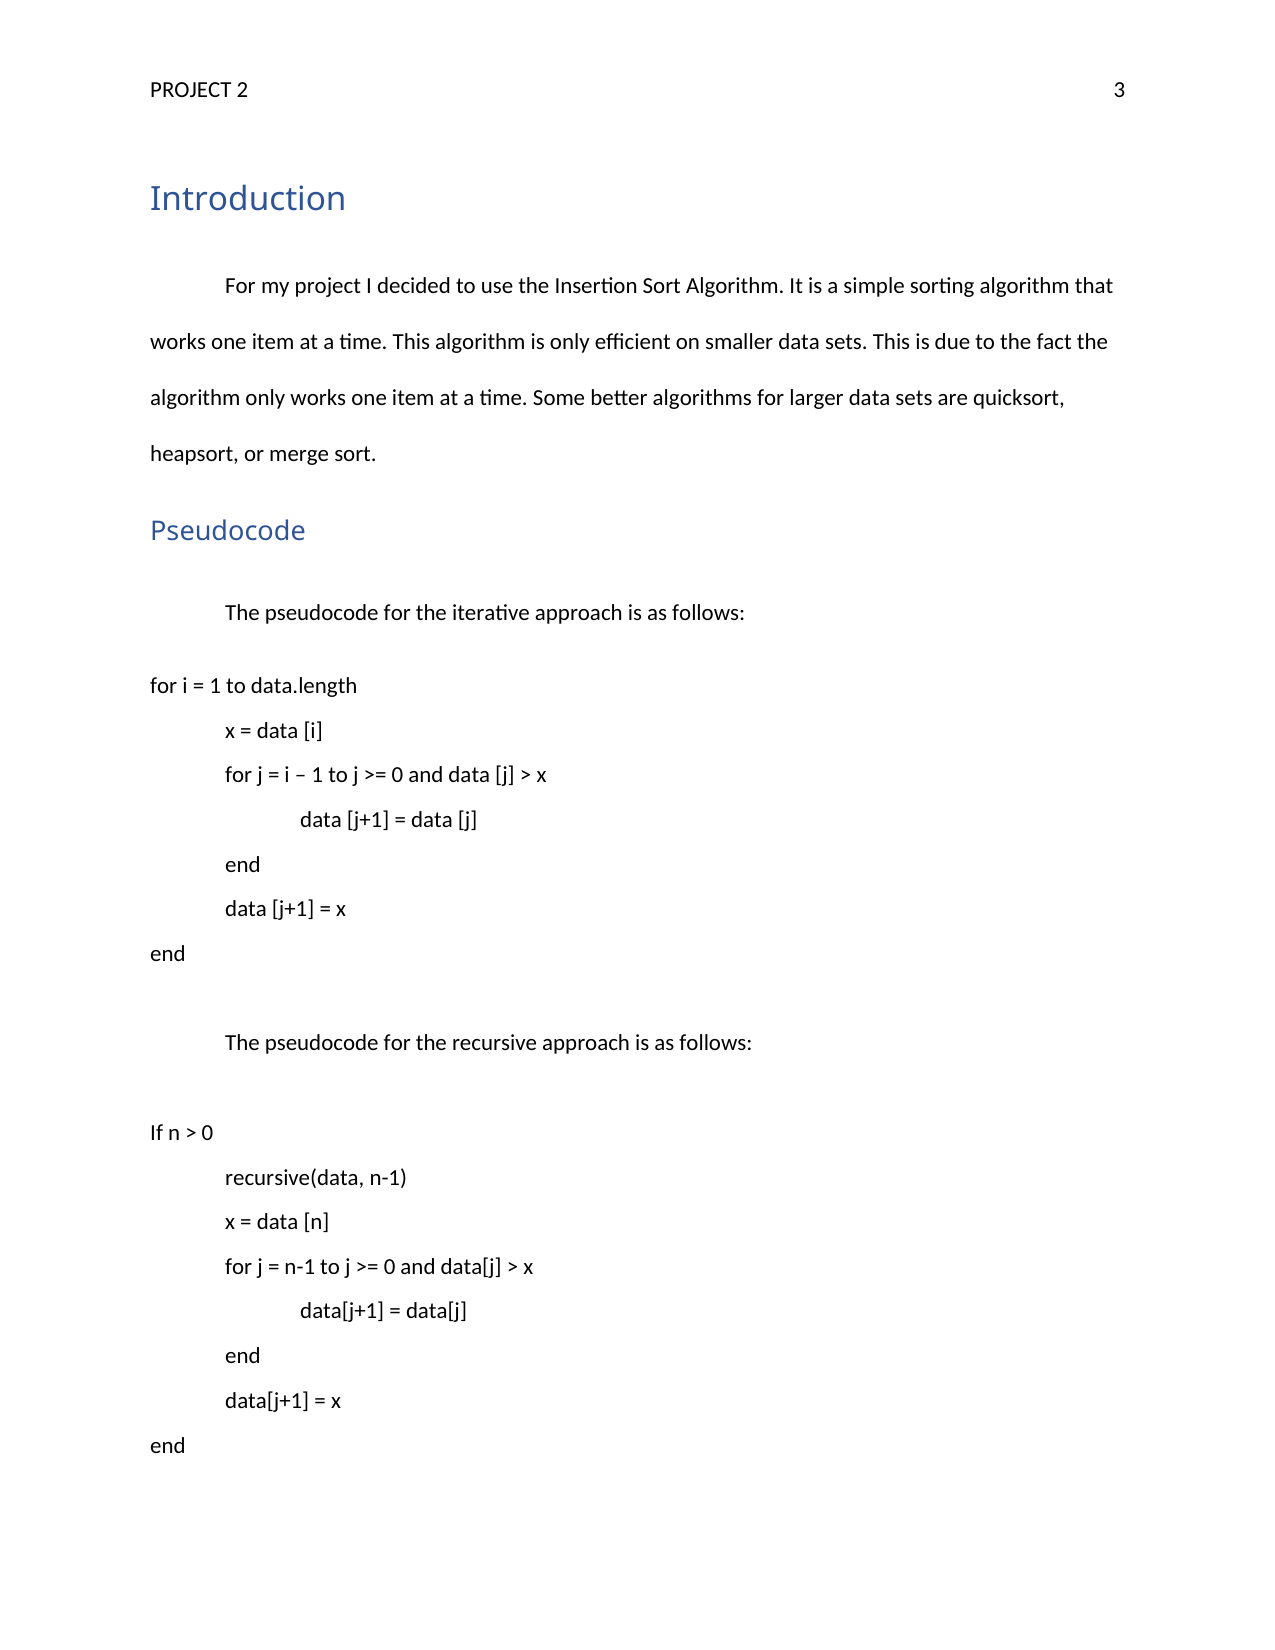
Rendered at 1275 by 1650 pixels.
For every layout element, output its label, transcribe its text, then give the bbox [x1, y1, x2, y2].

text x = data [i] [150, 716, 1125, 744]
text data[j+1] = x [150, 1386, 1125, 1414]
text end [150, 850, 1125, 878]
text recursive(data, n-1) [150, 1163, 1125, 1191]
text end [150, 1431, 1125, 1459]
text The pseudocode for the iterative approach is as follows: [150, 598, 1125, 626]
text data [j+1] = x [150, 894, 1125, 922]
text for j = i – 1 to j >= 0 and data [j] > x [150, 760, 1125, 788]
text data [j+1] = data [j] [150, 805, 1125, 833]
subtitle Introduction [150, 175, 1125, 220]
text end [150, 939, 1125, 967]
text end [150, 1341, 1125, 1369]
text If n > 0 [150, 1118, 1125, 1146]
text For my project I decided to use the Insertion Sort Algorithm. It is a simple sorting algorithm that works one item at a time. This algorithm is only efficient on smaller data sets. This is due to the fact the algorithm only works one item at a time. Some better algorithms for larger data sets are quicksort, heapsort, or merge sort. [150, 271, 1125, 467]
text for i = 1 to data.length [150, 671, 1125, 699]
text x = data [n] [150, 1207, 1125, 1235]
text data[j+1] = data[j] [150, 1297, 1125, 1325]
text for j = n-1 to j >= 0 and data[j] > x [150, 1252, 1125, 1280]
text The pseudocode for the recursive approach is as follows: [150, 1028, 1125, 1057]
subtitle Pseudocode [150, 512, 1125, 548]
